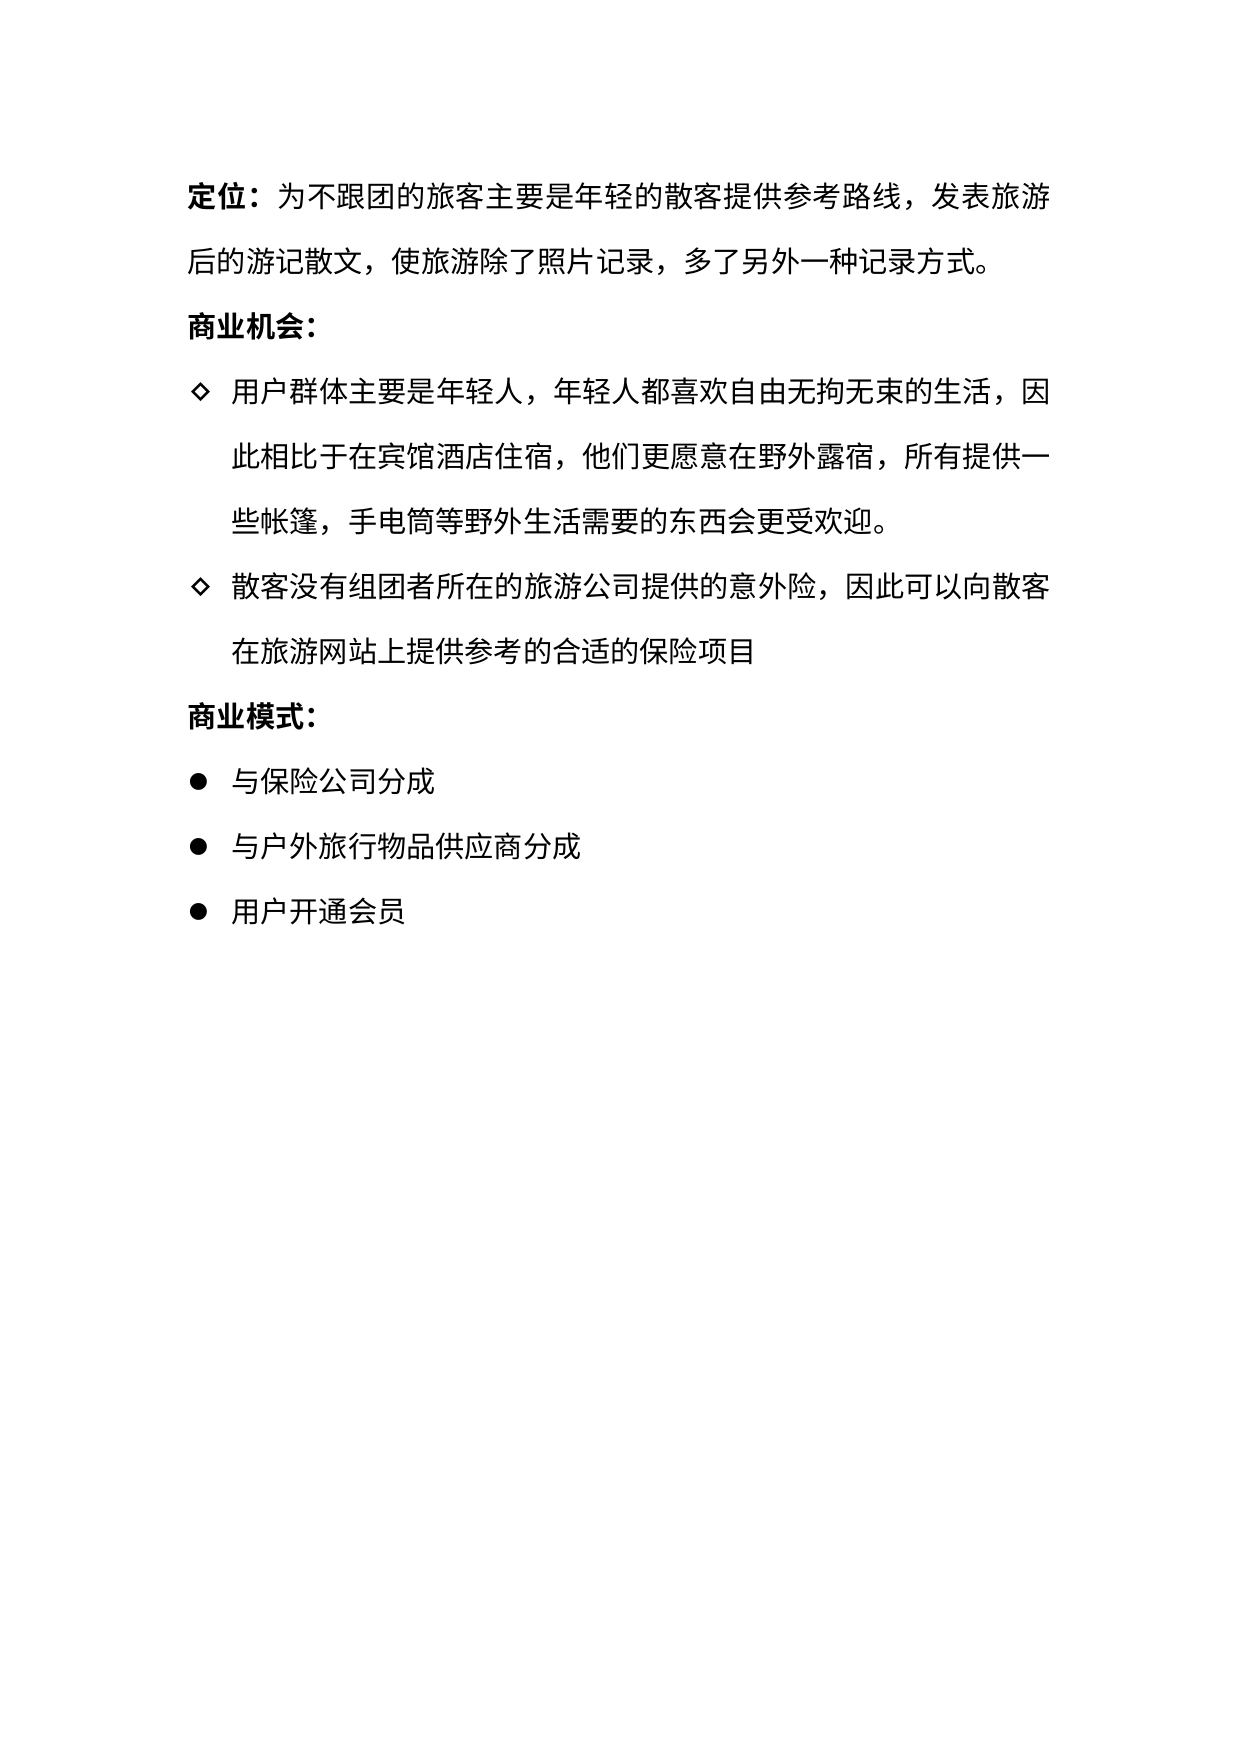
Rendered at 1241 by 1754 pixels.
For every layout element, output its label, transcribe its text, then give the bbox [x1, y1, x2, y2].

list 用户群体主要是年轻人，年轻人都喜欢自由无拘无束的生活，因此相比于在宾馆酒店住宿，他们更愿意在野外露宿，所有提供一些帐篷，手电筒等野外生活需要的东西会更受欢迎。 [187, 357, 1053, 552]
list 与保险公司分成 [187, 747, 1053, 812]
list 散客没有组团者所在的旅游公司提供的意外险，因此可以向散客在旅游网站上提供参考的合适的保险项目 [187, 552, 1053, 682]
list 用户开通会员 [187, 877, 1053, 942]
text 商业机会： [187, 292, 1053, 357]
list 与户外旅行物品供应商分成 [187, 812, 1053, 877]
text 定位：为不跟团的旅客主要是年轻的散客提供参考路线，发表旅游后的游记散文，使旅游除了照片记录，多了另外一种记录方式。 [187, 162, 1053, 292]
text 商业模式： [187, 682, 1053, 747]
